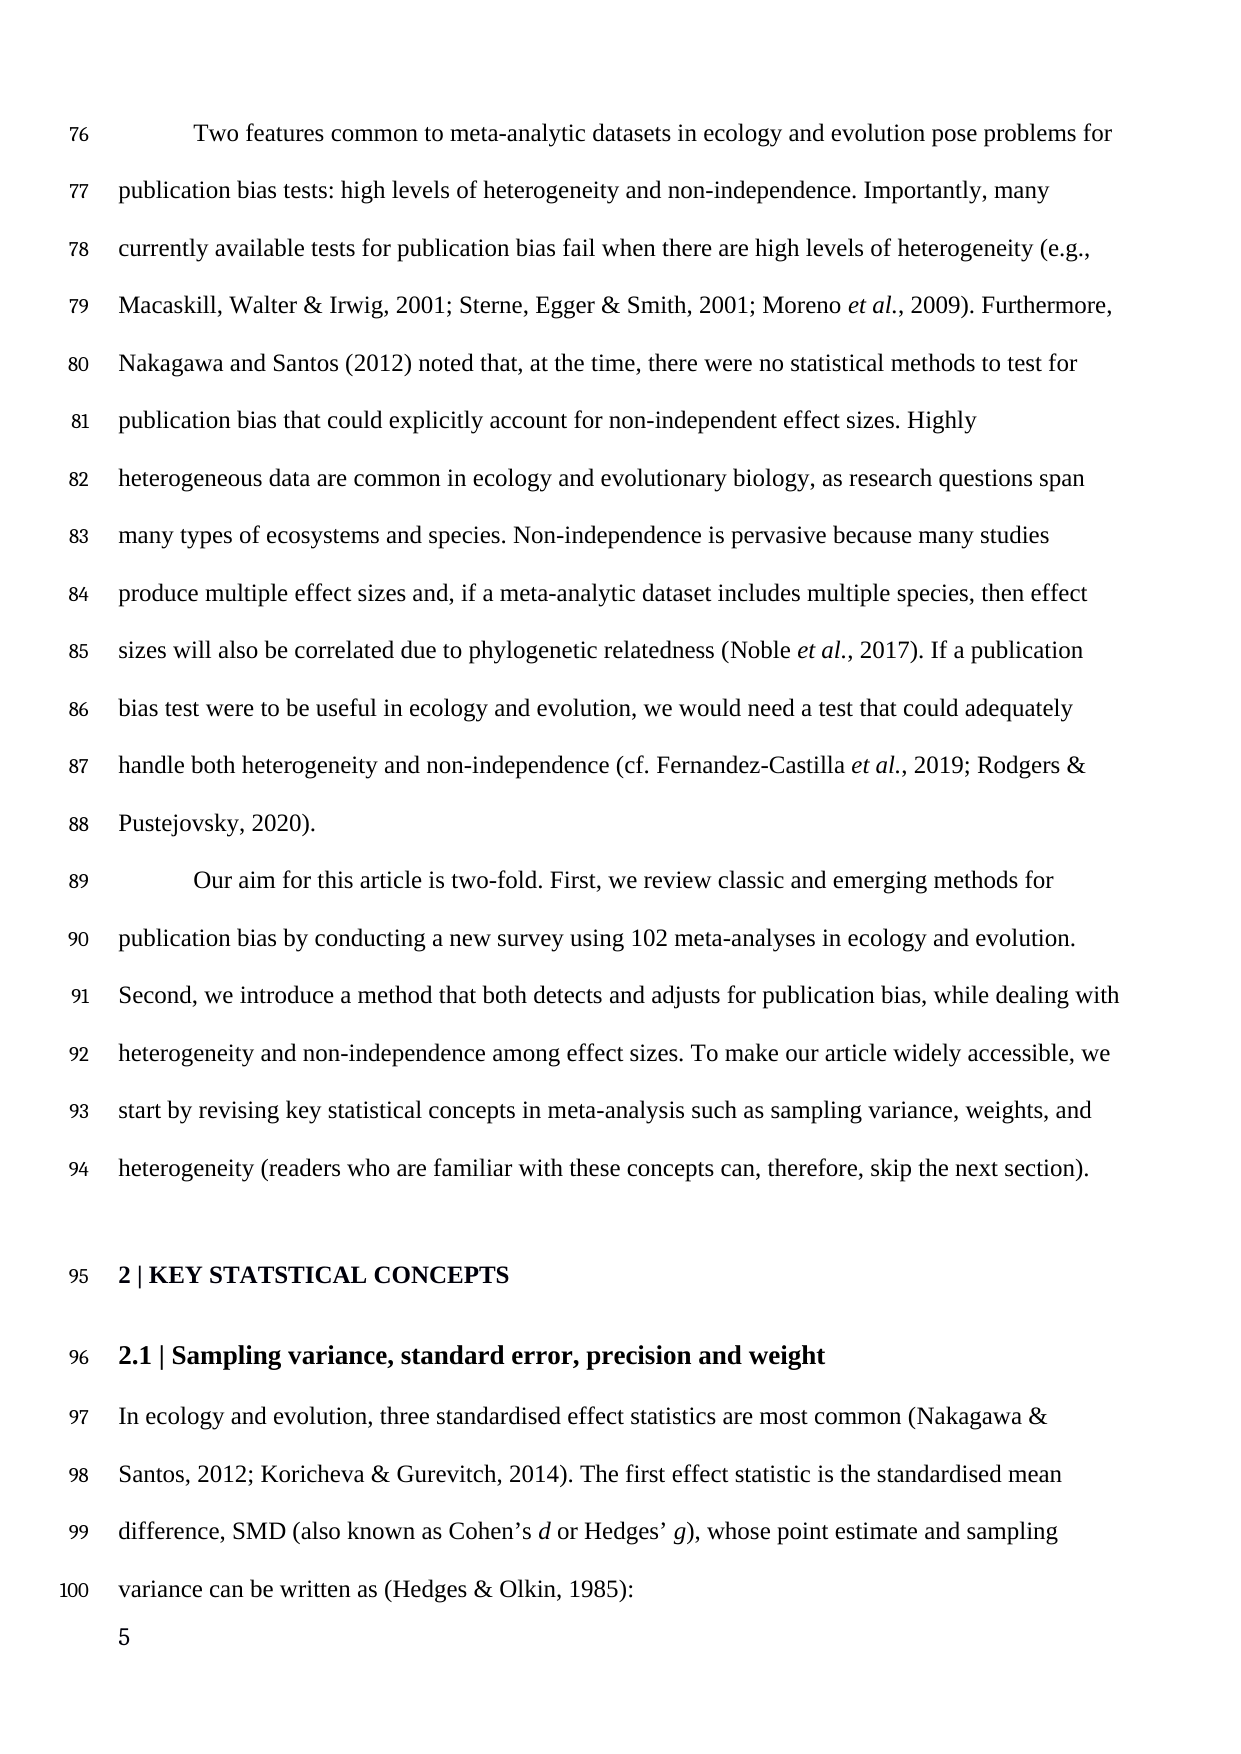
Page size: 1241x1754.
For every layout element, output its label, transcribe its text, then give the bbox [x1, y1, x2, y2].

text Our aim for this article is two-fold. First, we review classic and emerging methods for publication bias by conducting a new survey using 102 meta-analyses in ecology and evolution. Second, we introduce a method that both detects and adjusts for publication bias, while dealing with heterogeneity and non-independence among effect sizes. To make our article widely accessible, we start by revising key statistical concepts in meta-analysis such as sampling variance, weights, and heterogeneity (readers who are familiar with these concepts can, therefore, skip the next section). [118, 866, 1122, 1182]
text In ecology and evolution, three standardised effect statistics are most common (Nakagawa & Santos, 2012; Koricheva & Gurevitch, 2014). The first effect statistic is the standardised mean difference, SMD (also known as Cohen’s d or Hedges’ g), whose point estimate and sampling variance can be written as (Hedges & Olkin, 1985): [118, 1401, 1122, 1602]
subtitle 2 | KEY STATSTICAL CONCEPTS [118, 1261, 1122, 1289]
subtitle 2.1 | Sampling variance, standard error, precision and weight [118, 1339, 1122, 1370]
text Two features common to meta-analytic datasets in ecology and evolution pose problems for publication bias tests: high levels of heterogeneity and non-independence. Importantly, many currently available tests for publication bias fail when there are high levels of heterogeneity (e.g., Macaskill, Walter & Irwig, 2001; Sterne, Egger & Smith, 2001; Moreno et al., 2009). Furthermore, Nakagawa and Santos (2012) noted that, at the time, there were no statistical methods to test for publication bias that could explicitly account for non-independent effect sizes. Highly heterogeneous data are common in ecology and evolutionary biology, as research questions span many types of ecosystems and species. Non-independence is pervasive because many studies produce multiple effect sizes and, if a meta-analytic dataset includes multiple species, then effect sizes will also be correlated due to phylogenetic relatedness (Noble et al., 2017). If a publication bias test were to be useful in ecology and evolution, we would need a test that could adequately handle both heterogeneity and non-independence (cf. Fernandez-Castilla et al., 2019; Rodgers & Pustejovsky, 2020). [118, 118, 1122, 837]
